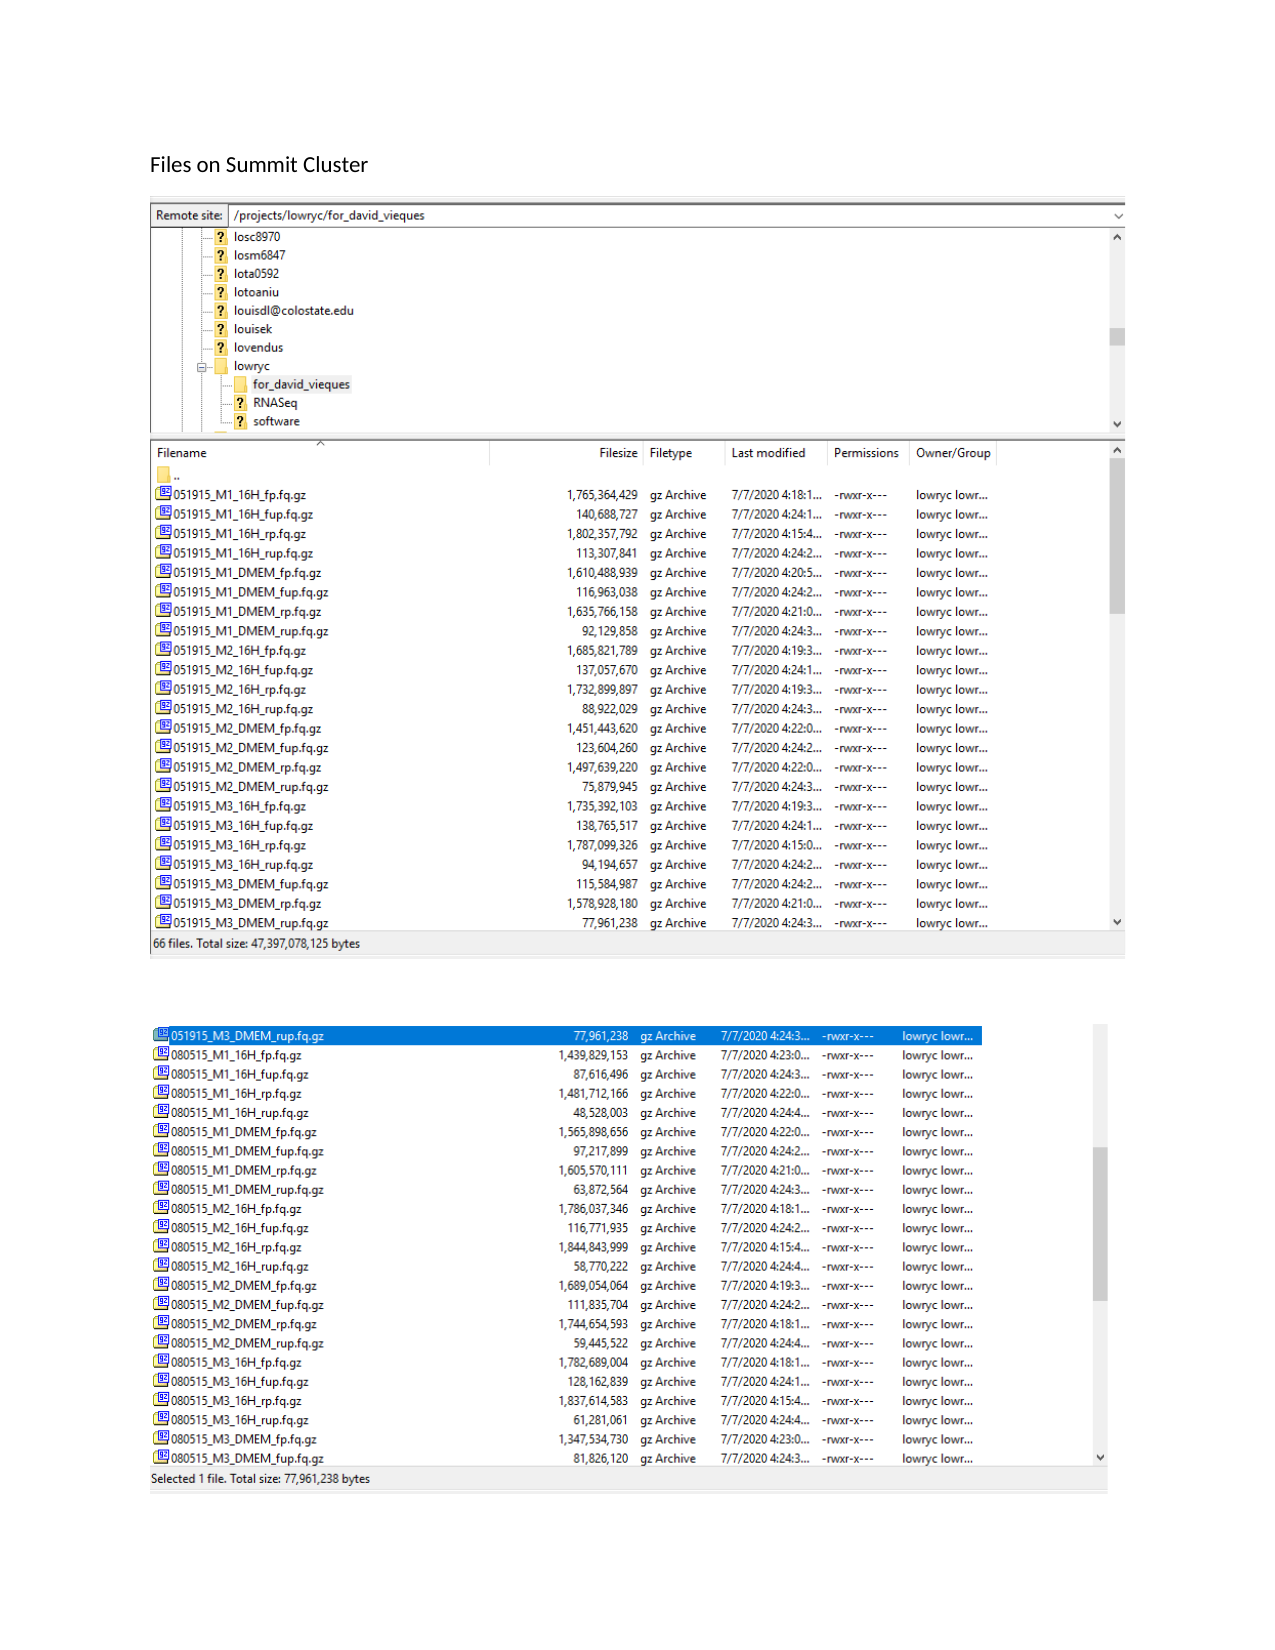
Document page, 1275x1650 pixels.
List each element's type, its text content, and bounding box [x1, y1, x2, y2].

picture [150, 1024, 1108, 1494]
text Files on Summit Cluster [150, 150, 1125, 178]
picture [150, 196, 1125, 959]
